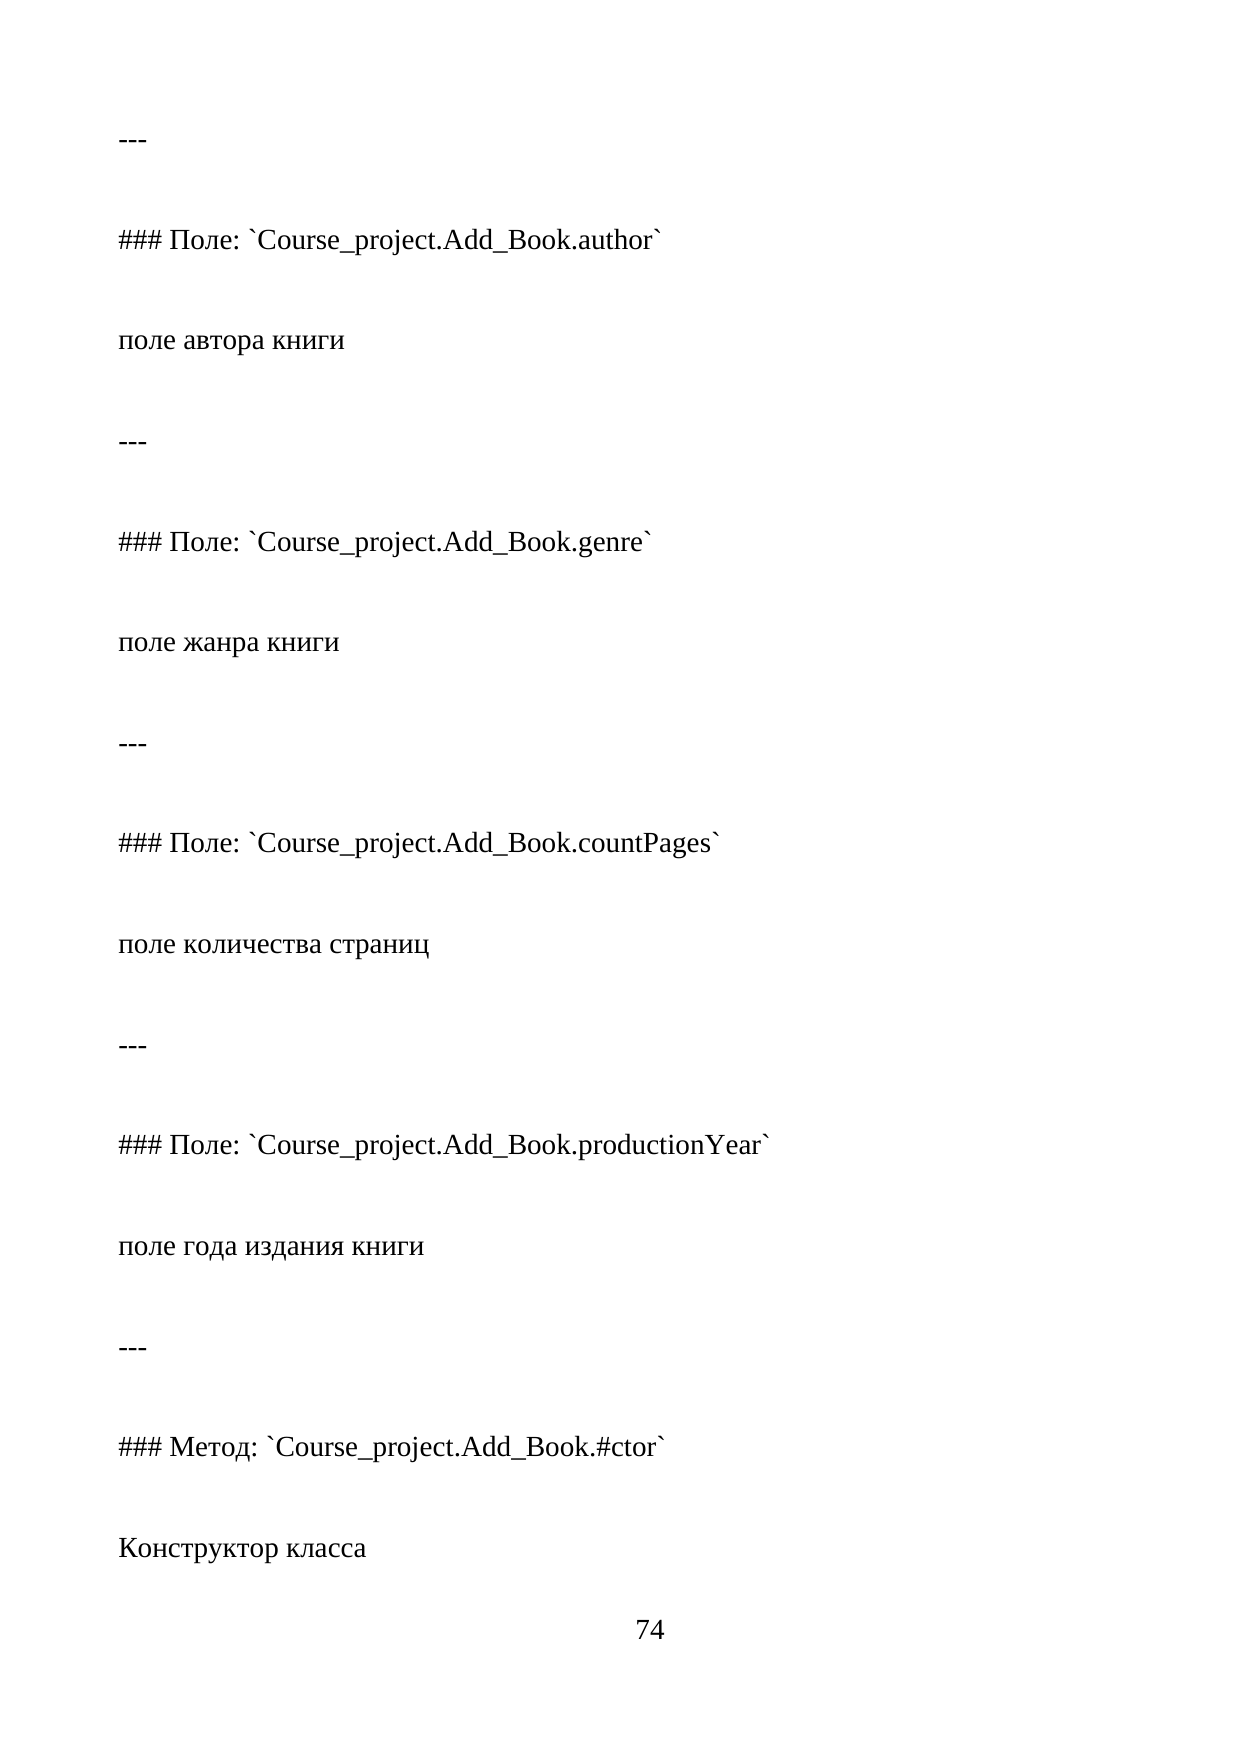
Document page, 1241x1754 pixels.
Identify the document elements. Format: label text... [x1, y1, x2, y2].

text ### Поле: `Course_project.Add_Book.genre` [118, 524, 1181, 557]
text --- [118, 1329, 1181, 1362]
text поле года издания книги [118, 1228, 1181, 1262]
text поле автора книги [118, 322, 1181, 356]
text --- [118, 725, 1181, 758]
text ### Поле: `Course_project.Add_Book.countPages` [118, 826, 1181, 859]
text ### Поле: `Course_project.Add_Book.author` [118, 222, 1181, 255]
text ### Метод: `Course_project.Add_Book.#ctor` [118, 1429, 1181, 1463]
text --- [118, 423, 1181, 457]
text ### Поле: `Course_project.Add_Book.productionYear` [118, 1127, 1181, 1161]
text поле количества страниц [118, 926, 1181, 960]
text --- [118, 1027, 1181, 1060]
text поле жанра книги [118, 624, 1181, 658]
text --- [118, 121, 1181, 155]
text Конструктор класса [118, 1530, 1181, 1563]
